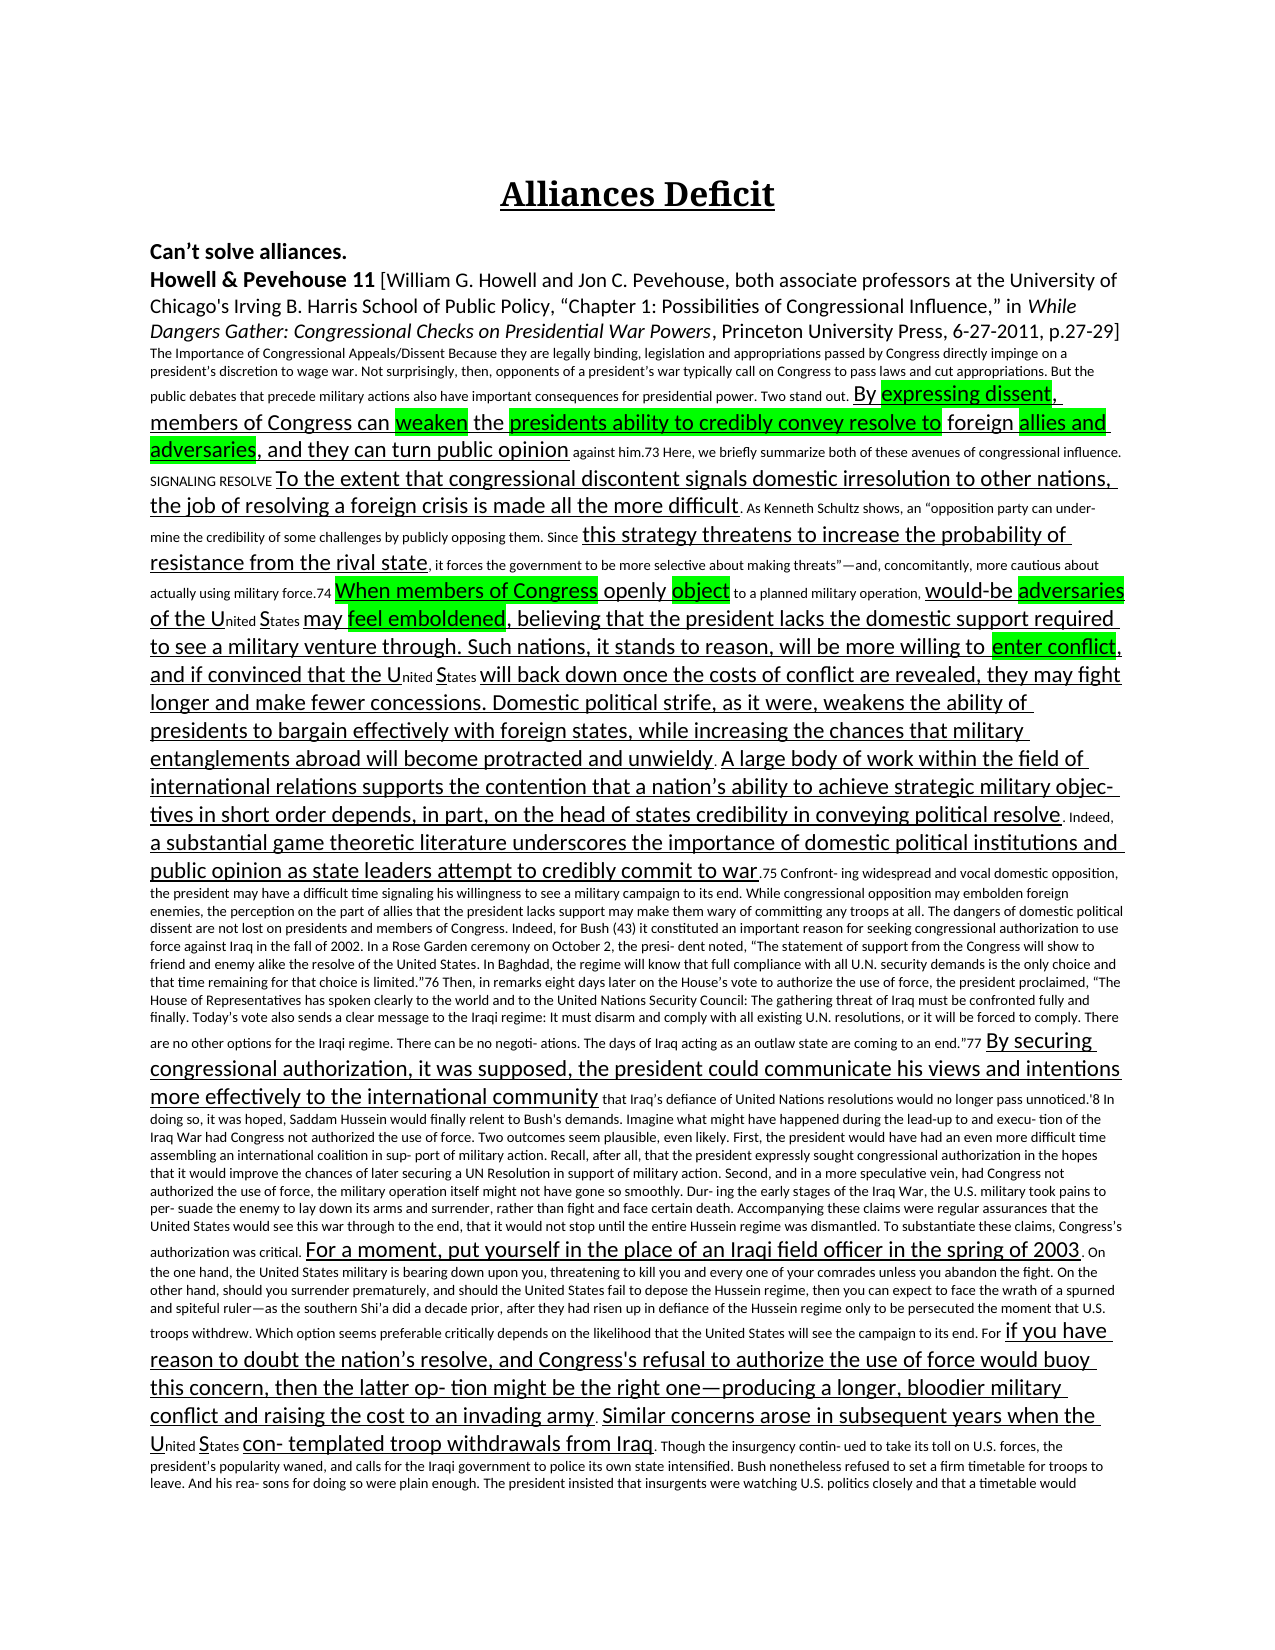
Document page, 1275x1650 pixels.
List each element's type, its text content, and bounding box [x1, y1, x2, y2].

text Howell & Pevehouse 11 [William G. Howell and Jon C. Pevehouse, both associate professors at the University of Chicago's Irving B. Harris School of Public Policy, “Chapter 1: Possibilities of Congressional Influence,” in While Dangers Gather: Congressional Checks on Presidential War Powers, Princeton University Press, 6-27-2011, p.27-29] [150, 265, 1125, 344]
subtitle Can’t solve alliances. [150, 237, 1125, 265]
subtitle Alliances Deficit [150, 171, 1125, 216]
